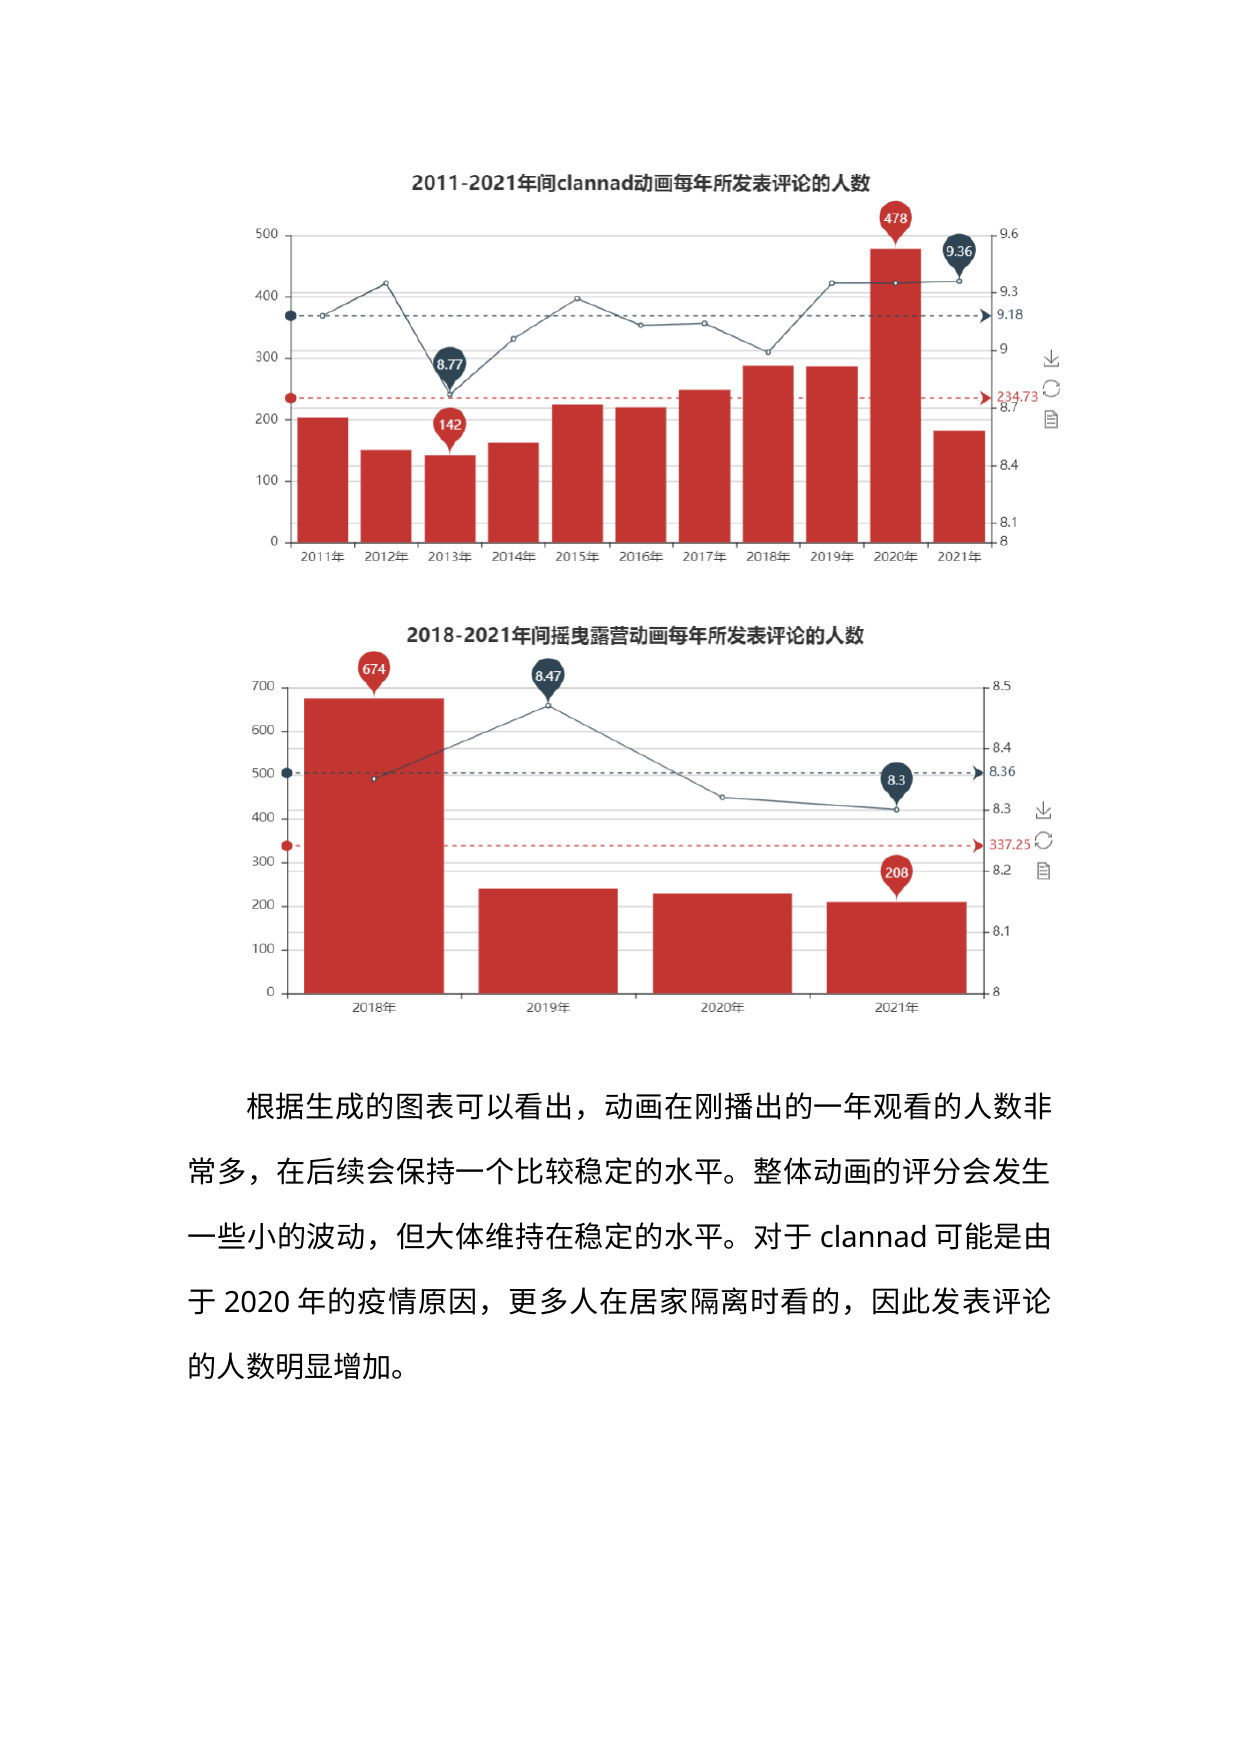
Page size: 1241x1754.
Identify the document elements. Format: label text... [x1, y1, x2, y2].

text 根据生成的图表可以看出，动画在刚播出的一年观看的人数非常多，在后续会保持一个比较稳定的水平。整体动画的评分会发生一些小的波动，但大体维持在稳定的水平。对于clannad可能是由于2020年的疫情原因，更多人在居家隔离时看的，因此发表评论的人数明显增加。 [187, 1072, 1053, 1397]
picture [231, 162, 1097, 606]
picture [231, 617, 1097, 1047]
